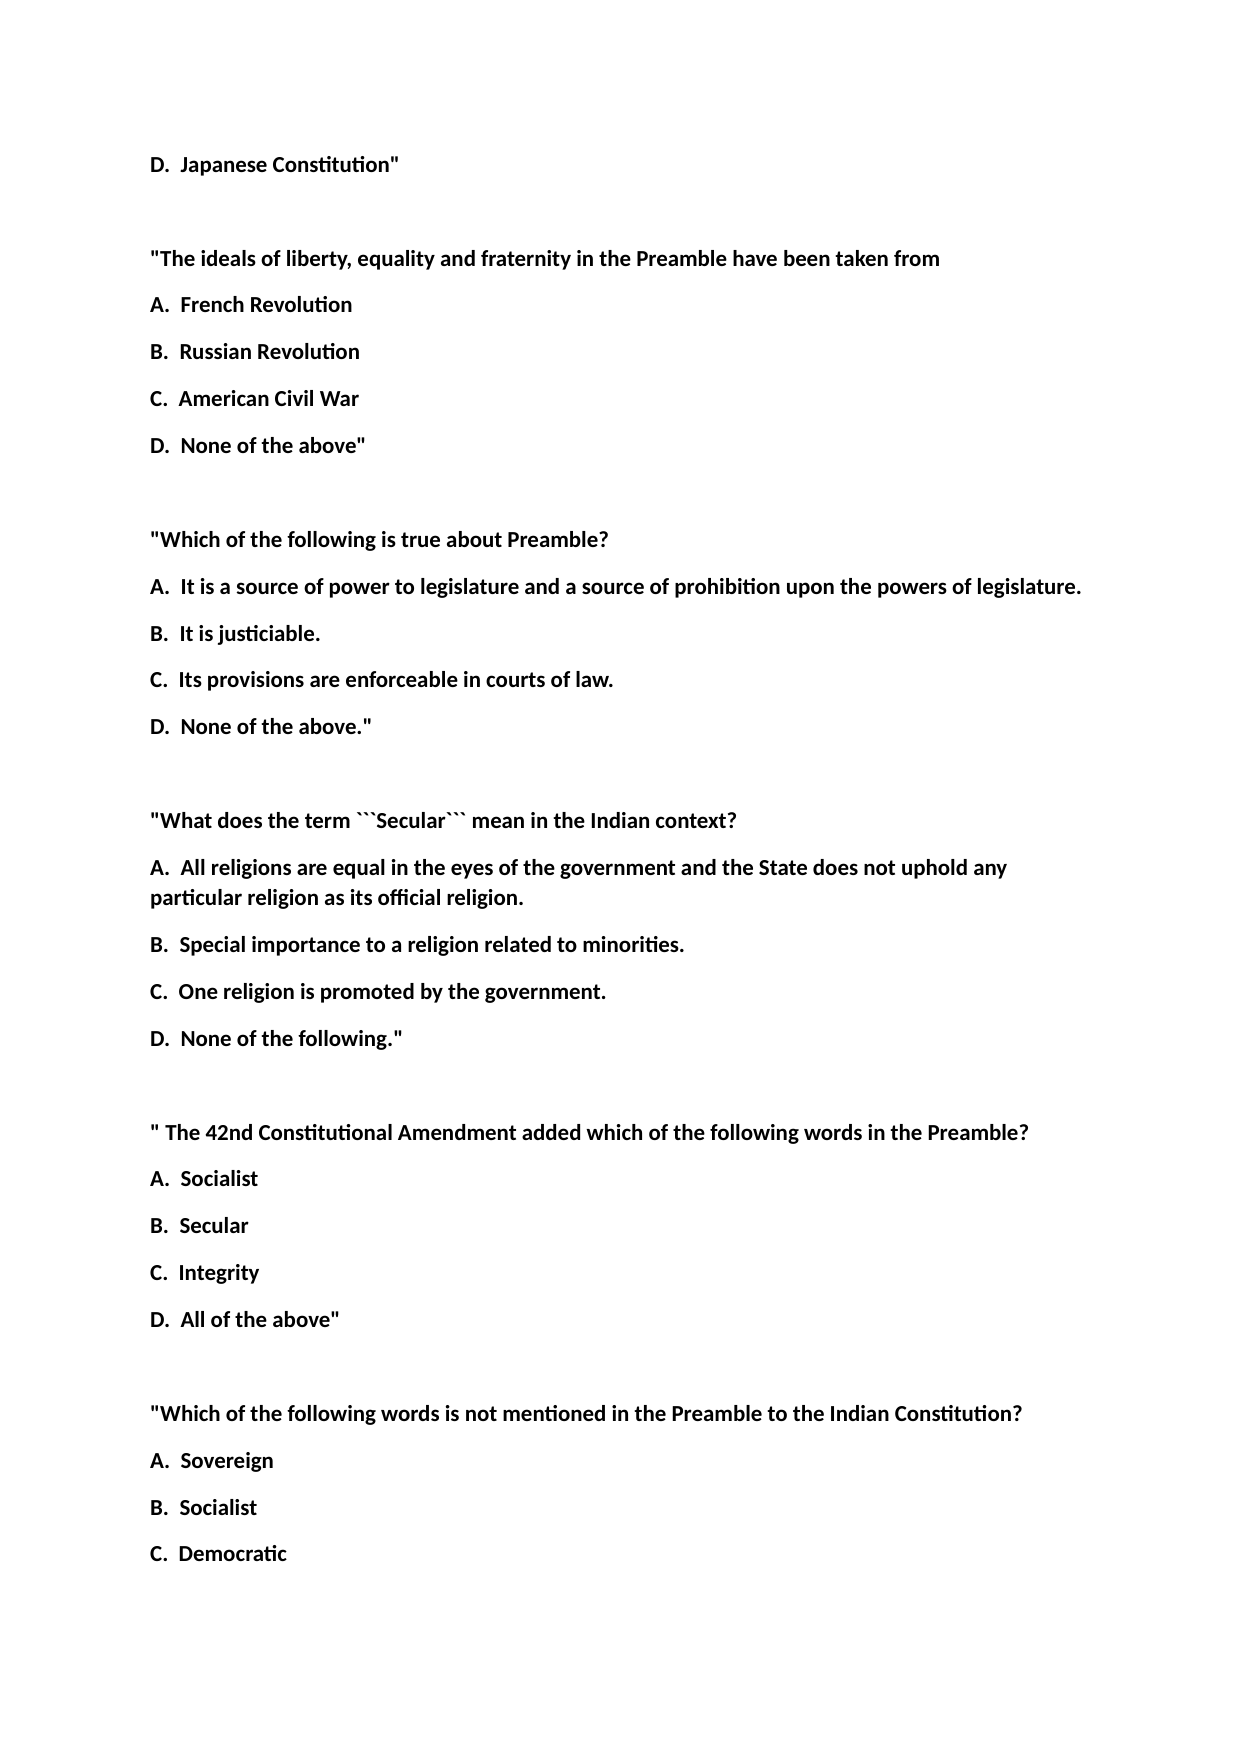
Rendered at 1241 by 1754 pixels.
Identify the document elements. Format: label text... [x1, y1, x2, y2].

text D. All of the above" [150, 1305, 1090, 1333]
text B. Russian Revolution [150, 337, 1090, 366]
text A. French Revolution [150, 291, 1090, 319]
text A. Socialist [150, 1164, 1090, 1193]
text " The 42nd Constitutional Amendment added which of the following words in the Preamble? [150, 1118, 1090, 1146]
text B. Special importance to a religion related to minorities. [150, 930, 1090, 958]
text B. Socialist [150, 1493, 1090, 1521]
text D. None of the above." [150, 712, 1090, 741]
text C. Democratic [150, 1539, 1090, 1568]
text D. Japanese Constitution" [150, 150, 1090, 178]
text C. One religion is promoted by the government. [150, 977, 1090, 1005]
text B. It is justiciable. [150, 619, 1090, 647]
text B. Secular [150, 1211, 1090, 1239]
text C. Its provisions are enforceable in courts of law. [150, 666, 1090, 694]
text A. Sovereign [150, 1446, 1090, 1474]
text A. All religions are equal in the eyes of the government and the State does not uphold any particular religion as its official religion. [150, 853, 1090, 911]
text "What does the term ```Secular``` mean in the Indian context? [150, 806, 1090, 834]
text "Which of the following words is not mentioned in the Preamble to the Indian Constitution? [150, 1399, 1090, 1427]
text "Which of the following is true about Preamble? [150, 525, 1090, 553]
text A. It is a source of power to legislature and a source of prohibition upon the powers of legislature. [150, 572, 1090, 600]
text C. Integrity [150, 1258, 1090, 1286]
text D. None of the above" [150, 431, 1090, 459]
text C. American Civil War [150, 384, 1090, 412]
text D. None of the following." [150, 1024, 1090, 1052]
text "The ideals of liberty, equality and fraternity in the Preamble have been taken from [150, 244, 1090, 272]
